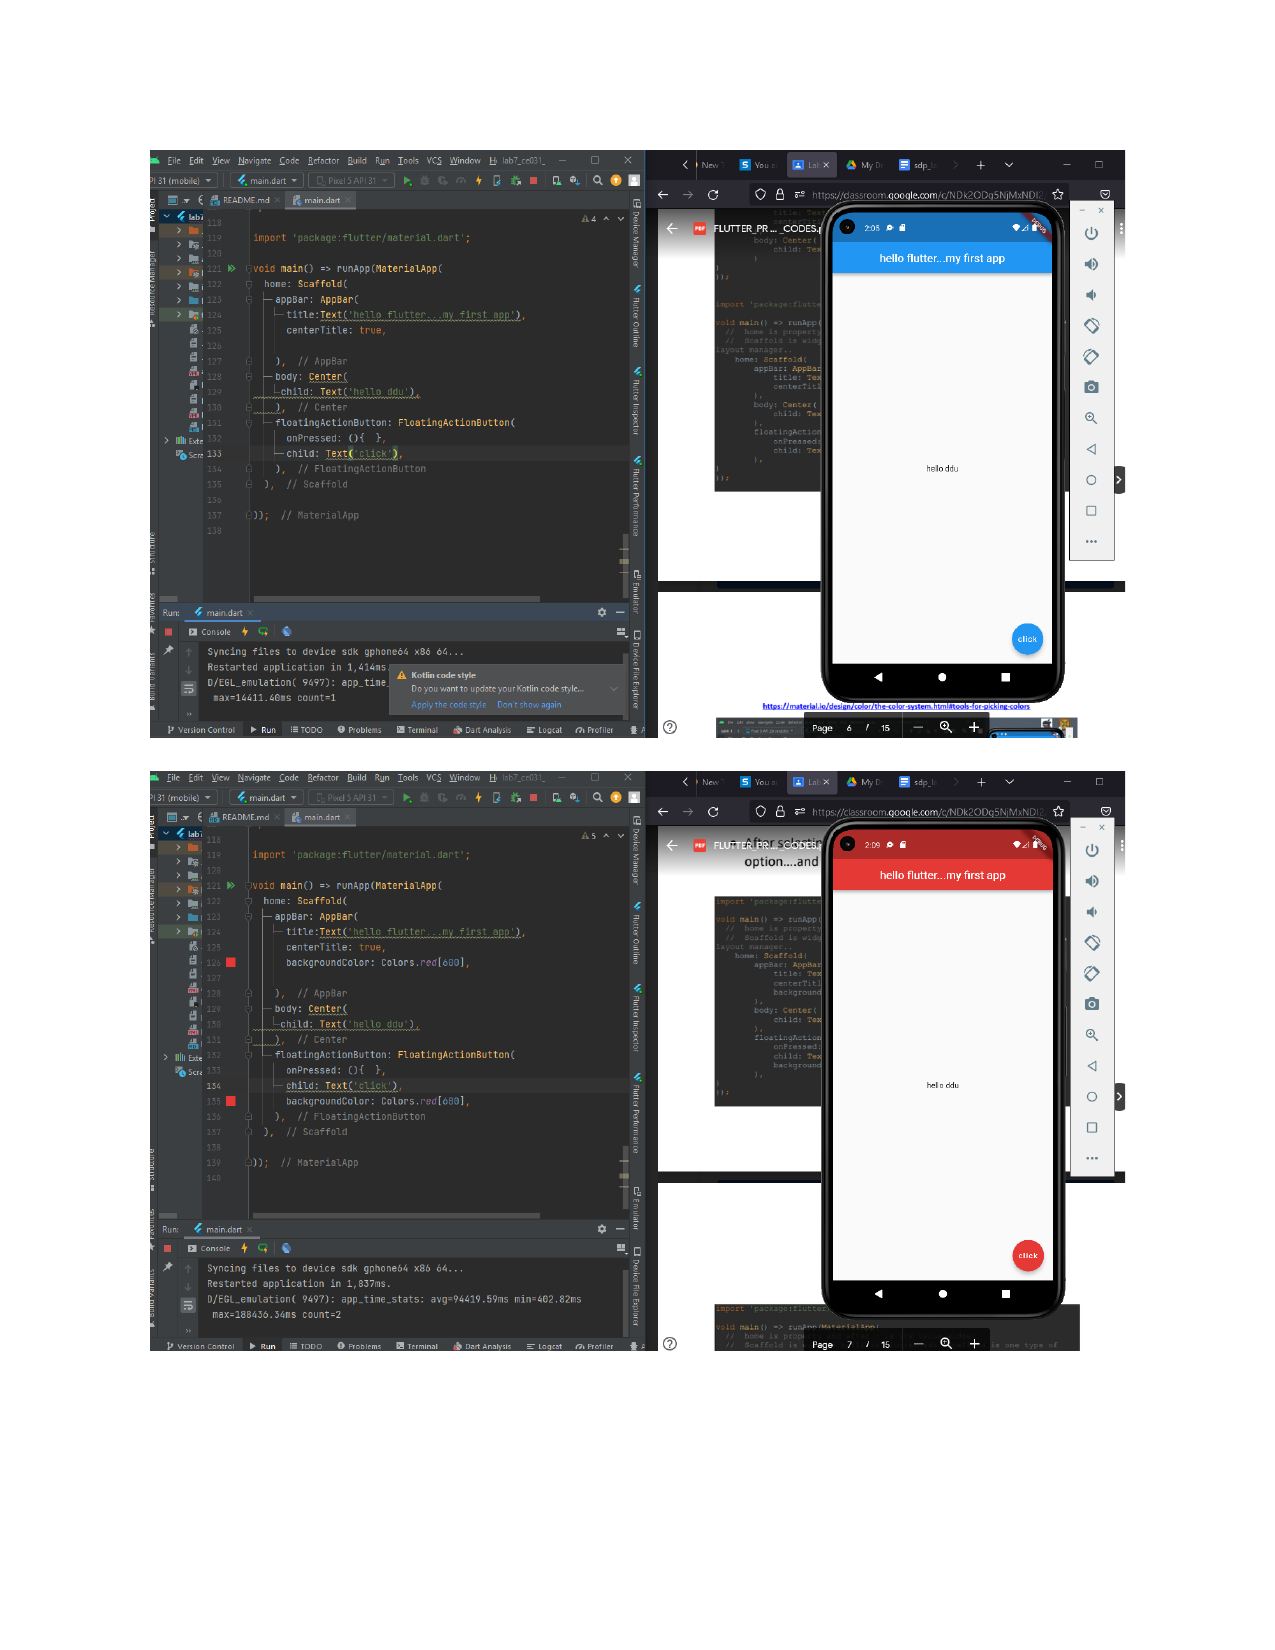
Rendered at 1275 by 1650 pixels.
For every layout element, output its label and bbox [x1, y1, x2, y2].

picture [150, 771, 1125, 1351]
picture [150, 150, 1125, 738]
